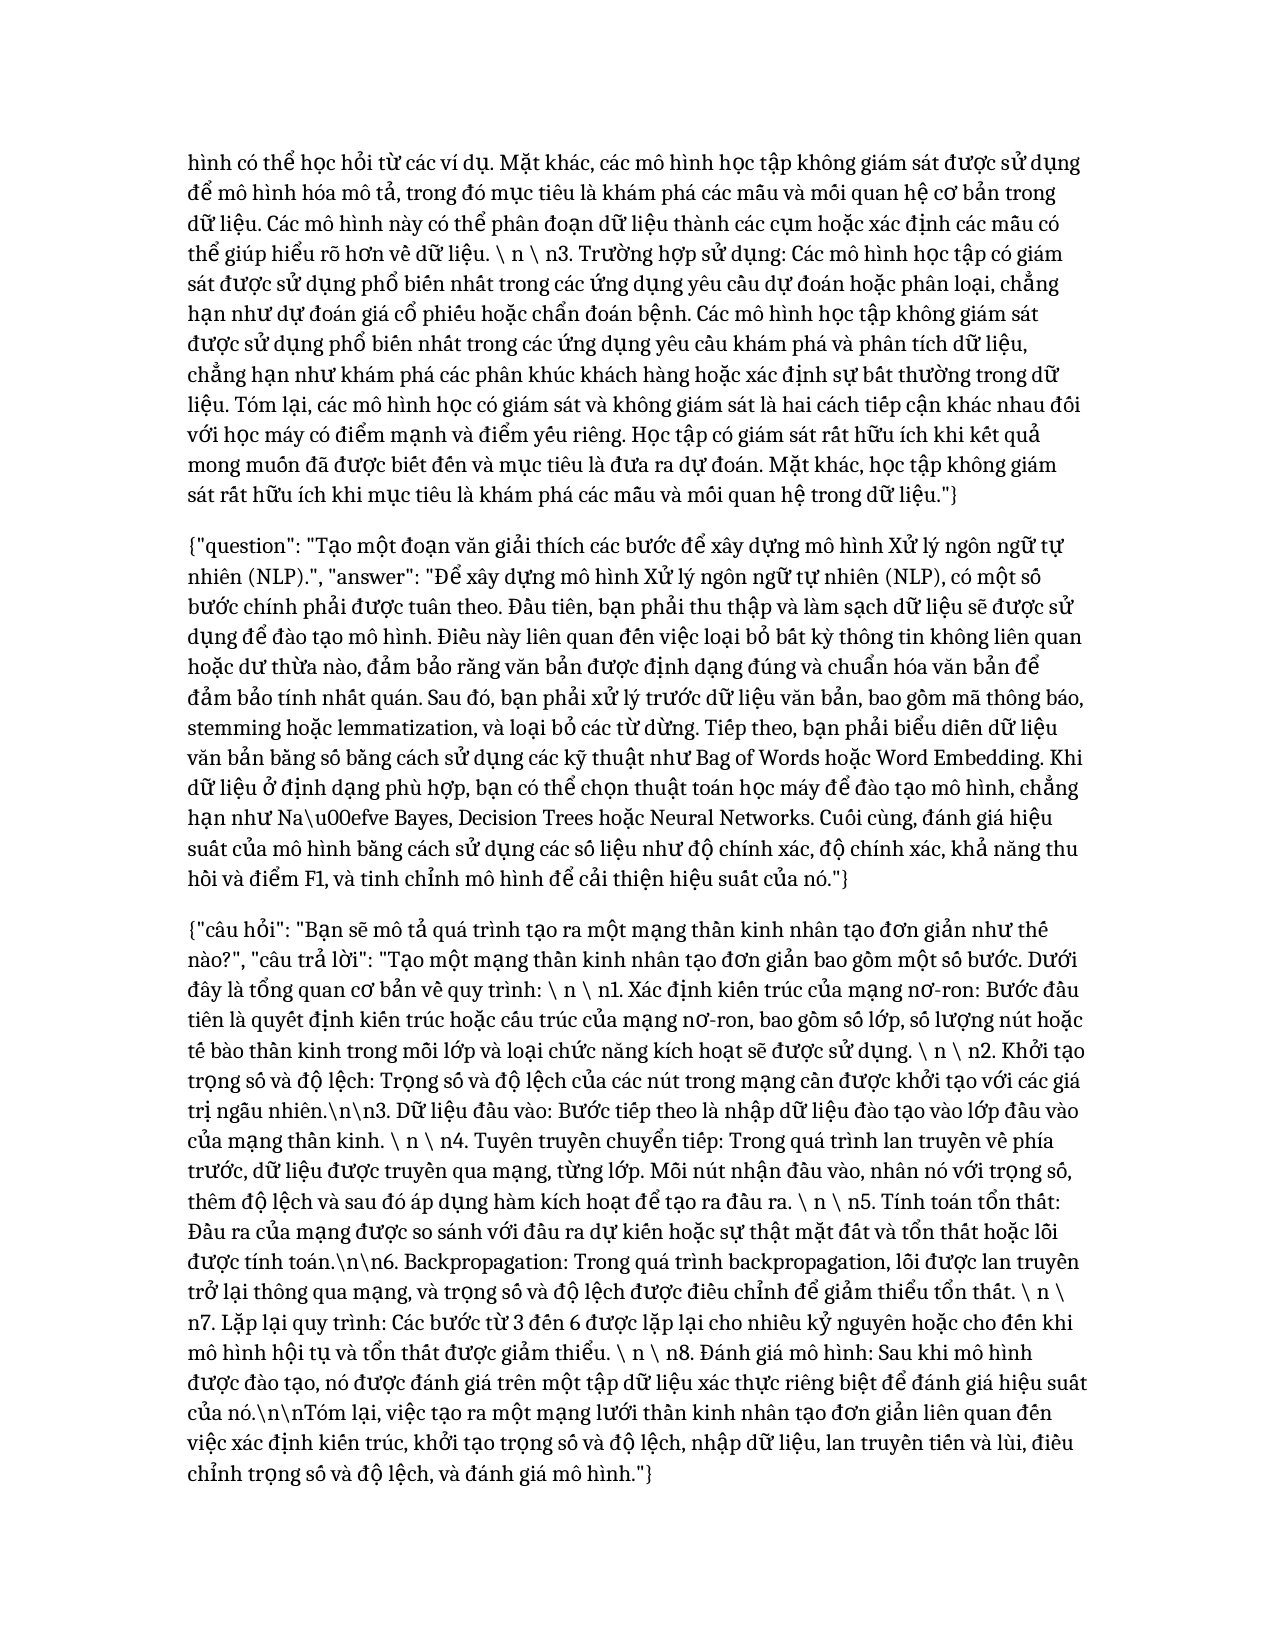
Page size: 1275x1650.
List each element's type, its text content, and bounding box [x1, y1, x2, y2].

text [187, 150, 1087, 509]
text {"câu hỏi": "Bạn sẽ mô tả quá trình tạo ra một mạng thần kinh nhân tạo đơn giản như thế nào?", "câu trả lời": "Tạo một mạng thần kinh nhân tạo đơn giản bao gồm một số bước. Dưới đây là tổng quan cơ bản về quy trình: \ n \ n1. Xác định kiến trúc của mạng nơ-ron: Bước đầu tiên là quyết định kiến trúc hoặc cấu trúc của mạng nơ-ron, bao gồm số lớp, số lượng nút hoặc tế bào thần kinh trong mỗi lớp và loại chức năng kích hoạt sẽ được sử dụng. \ n \ n2. Khởi tạo trọng số và độ lệch: Trọng số và độ lệch của các nút trong mạng cần được khởi tạo với các giá trị ngẫu nhiên.\n\n3. Dữ liệu đầu vào: Bước tiếp theo là nhập dữ liệu đào tạo vào lớp đầu vào của mạng thần kinh. \ n \ n4. Tuyên truyền chuyển tiếp: Trong quá trình lan truyền về phía trước, dữ liệu được truyền qua mạng, từng lớp. Mỗi nút nhận đầu vào, nhân nó với trọng số, thêm độ lệch và sau đó áp dụng hàm kích hoạt để tạo ra đầu ra. \ n \ n5. Tính toán tổn thất: Đầu ra của mạng được so sánh với đầu ra dự kiến hoặc sự thật mặt đất và tổn thất hoặc lỗi được tính toán.\n\n6. Backpropagation: Trong quá trình backpropagation, lỗi được lan truyền trở lại thông qua mạng, và trọng số và độ lệch được điều chỉnh để giảm thiểu tổn thất. \ n \ n7. Lặp lại quy trình: Các bước từ 3 đến 6 được lặp lại cho nhiều kỷ nguyên hoặc cho đến khi mô hình hội tụ và tổn thất được giảm thiểu. \ n \ n8. Đánh giá mô hình: Sau khi mô hình được đào tạo, nó được đánh giá trên một tập dữ liệu xác thực riêng biệt để đánh giá hiệu suất của nó.\n\nTóm lại, việc tạo ra một mạng lưới thần kinh nhân tạo đơn giản liên quan đến việc xác định kiến trúc, khởi tạo trọng số và độ lệch, nhập dữ liệu, lan truyền tiến và lùi, điều chỉnh trọng số và độ lệch, và đánh giá mô hình."} [187, 917, 1087, 1487]
text {"question": "Tạo một đoạn văn giải thích các bước để xây dựng mô hình Xử lý ngôn ngữ tự nhiên (NLP).", "answer": "Để xây dựng mô hình Xử lý ngôn ngữ tự nhiên (NLP), có một số bước chính phải được tuân theo. Đầu tiên, bạn phải thu thập và làm sạch dữ liệu sẽ được sử dụng để đào tạo mô hình. Điều này liên quan đến việc loại bỏ bất kỳ thông tin không liên quan hoặc dư thừa nào, đảm bảo rằng văn bản được định dạng đúng và chuẩn hóa văn bản để đảm bảo tính nhất quán. Sau đó, bạn phải xử lý trước dữ liệu văn bản, bao gồm mã thông báo, stemming hoặc lemmatization, và loại bỏ các từ dừng. Tiếp theo, bạn phải biểu diễn dữ liệu văn bản bằng số bằng cách sử dụng các kỹ thuật như Bag of Words hoặc Word Embedding. Khi dữ liệu ở định dạng phù hợp, bạn có thể chọn thuật toán học máy để đào tạo mô hình, chẳng hạn như Na\u00efve Bayes, Decision Trees hoặc Neural Networks. Cuối cùng, đánh giá hiệu suất của mô hình bằng cách sử dụng các số liệu như độ chính xác, độ chính xác, khả năng thu hồi và điểm F1, và tinh chỉnh mô hình để cải thiện hiệu suất của nó."} [187, 533, 1087, 892]
